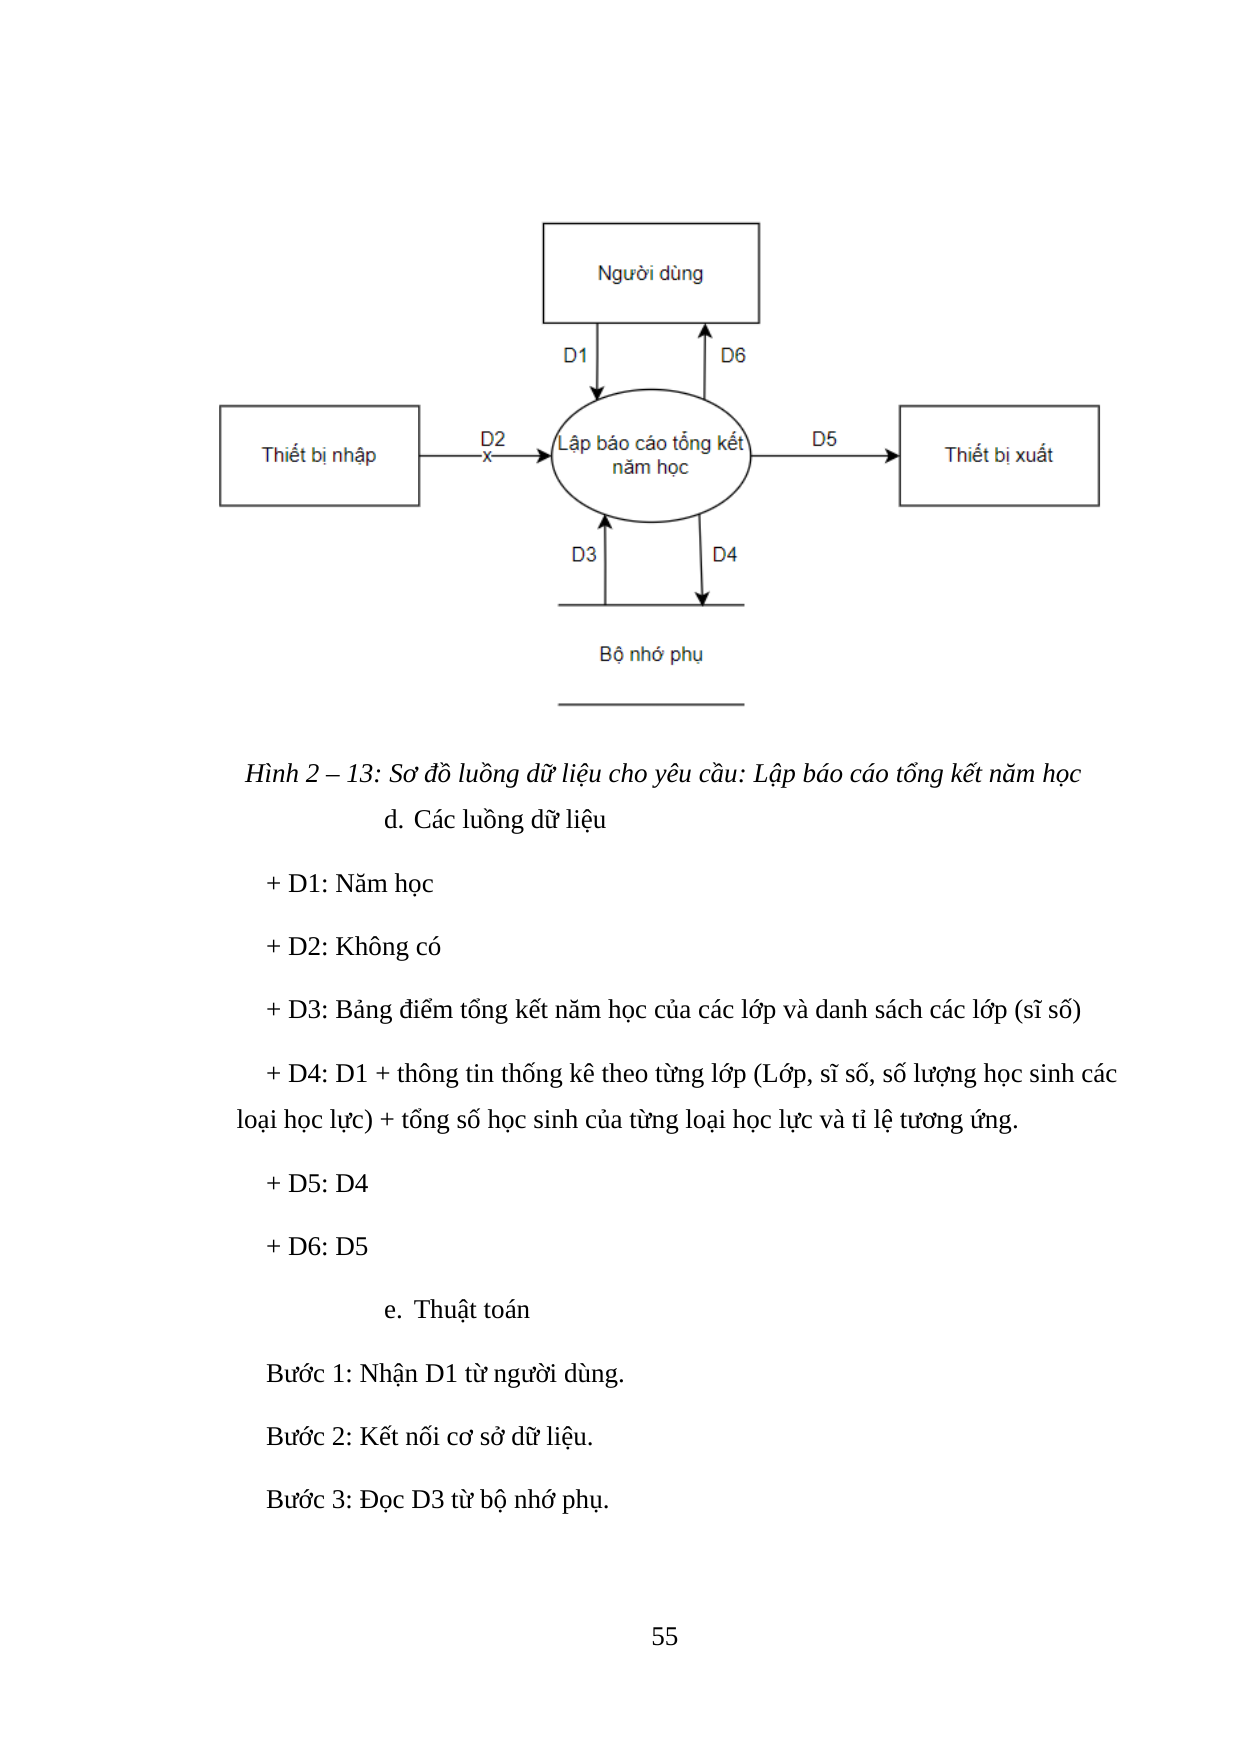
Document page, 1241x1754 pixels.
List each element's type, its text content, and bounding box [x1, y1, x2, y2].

list Hình 2 – 13: Sơ đồ luồng dữ liệu cho yêu cầu: Lập báo cáo tổng kết năm học [207, 757, 1122, 788]
list Các luồng dữ liệu [384, 803, 1122, 834]
picture [206, 206, 1115, 727]
text Bước 3: Đọc D3 từ bộ nhớ phụ. [236, 1483, 1122, 1514]
text + D5: D4 [236, 1167, 1122, 1198]
list Thuật toán [384, 1293, 1122, 1324]
text Bước 1: Nhận D1 từ người dùng. [236, 1357, 1122, 1388]
text + D6: D5 [236, 1230, 1122, 1261]
text Bước 2: Kết nối cơ sở dữ liệu. [236, 1420, 1122, 1451]
text + D4: D1 + thông tin thống kê theo từng lớp (Lớp, sĩ số, số lượng học sinh các loại học lực) + tổng số học sinh của từng loại học lực và tỉ lệ tương ứng. [236, 1057, 1122, 1134]
text + D2: Không có [236, 930, 1122, 961]
text + D3: Bảng điểm tổng kết năm học của các lớp và danh sách các lớp (sĩ số) [236, 993, 1122, 1024]
text + D1: Năm học [236, 867, 1122, 898]
